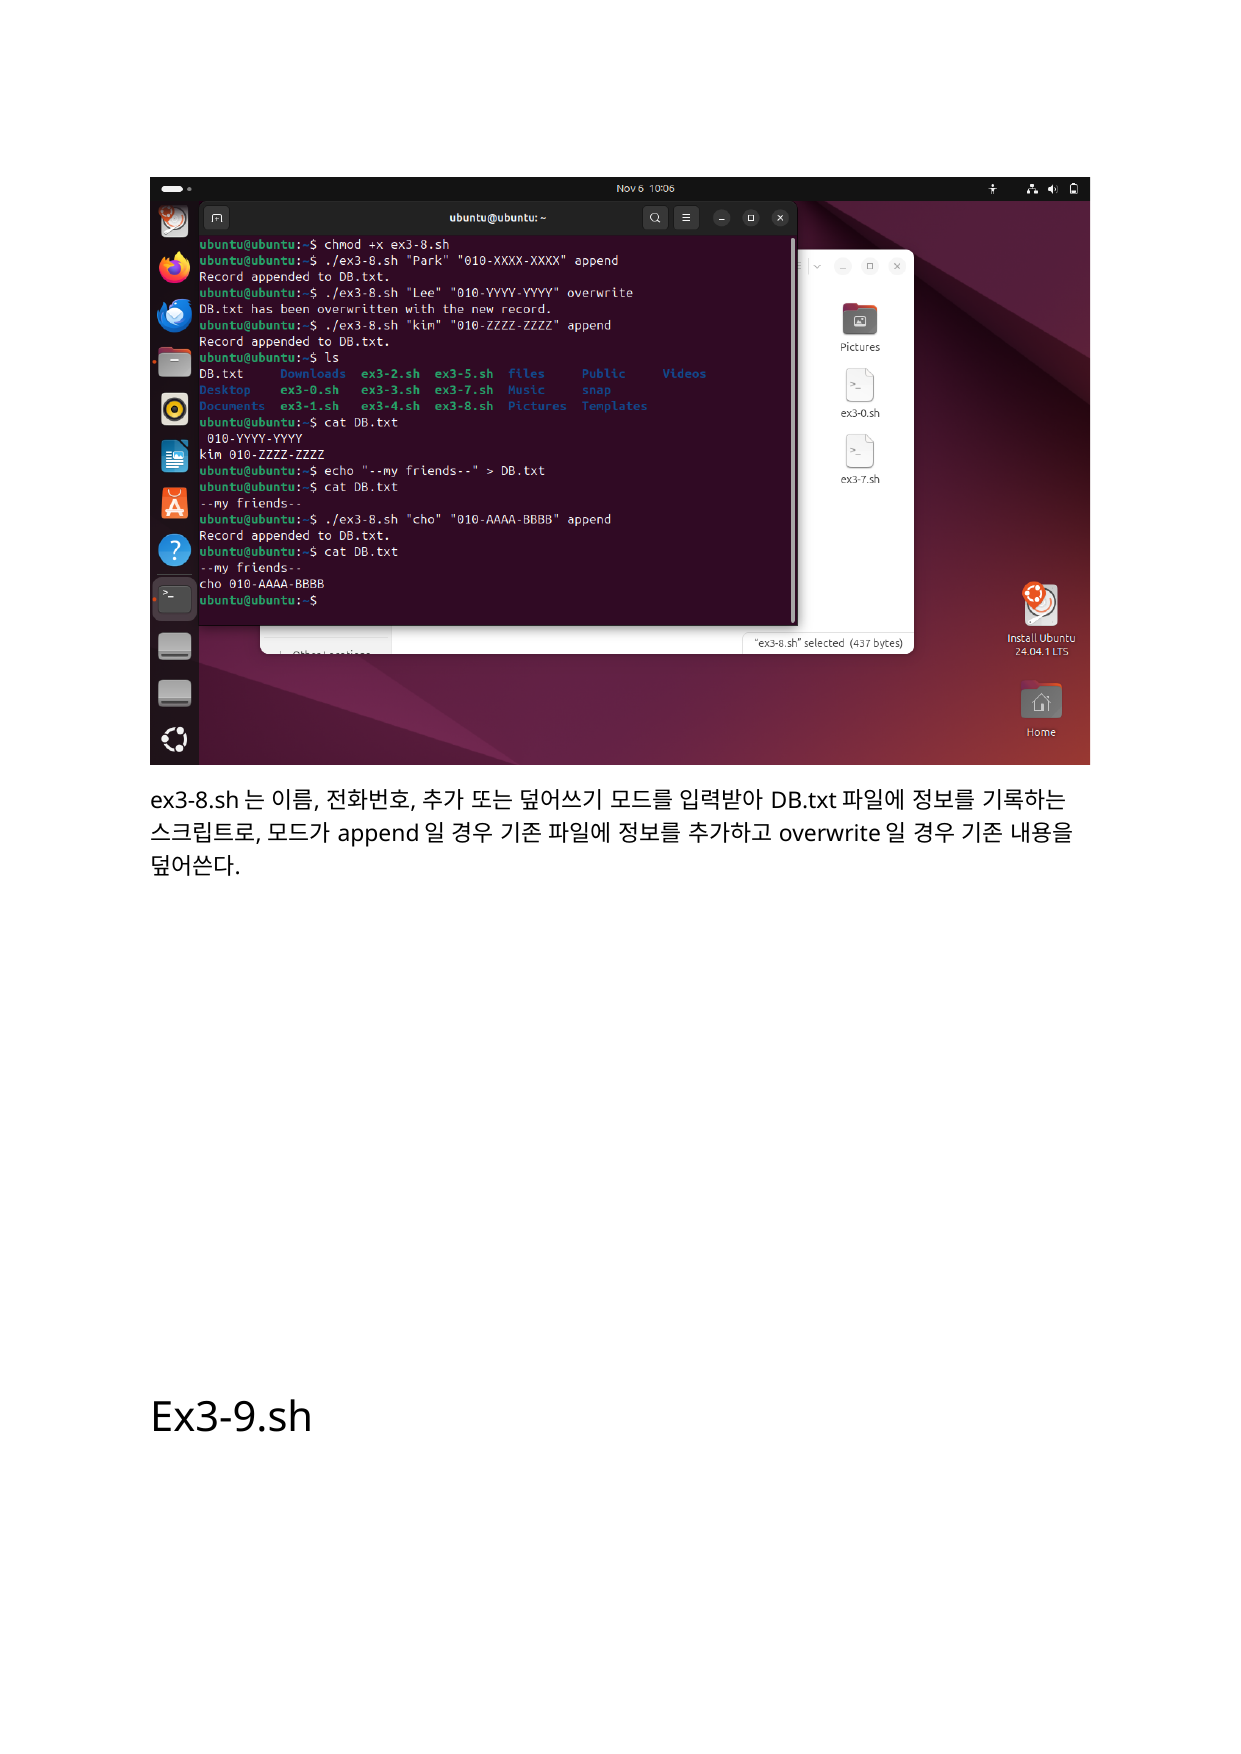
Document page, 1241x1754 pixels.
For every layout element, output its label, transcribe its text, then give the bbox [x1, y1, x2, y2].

picture [150, 177, 1091, 765]
text ex3-8.sh는 이름, 전화번호, 추가 또는 덮어쓰기 모드를 입력받아 DB.txt 파일에 정보를 기록하는 스크립트로, 모드가 append일 경우 기존 파일에 정보를 추가하고 overwrite일 경우 기존 내용을 덮어쓴다. [150, 781, 1090, 881]
text Ex3-9.sh [150, 1387, 1090, 1443]
